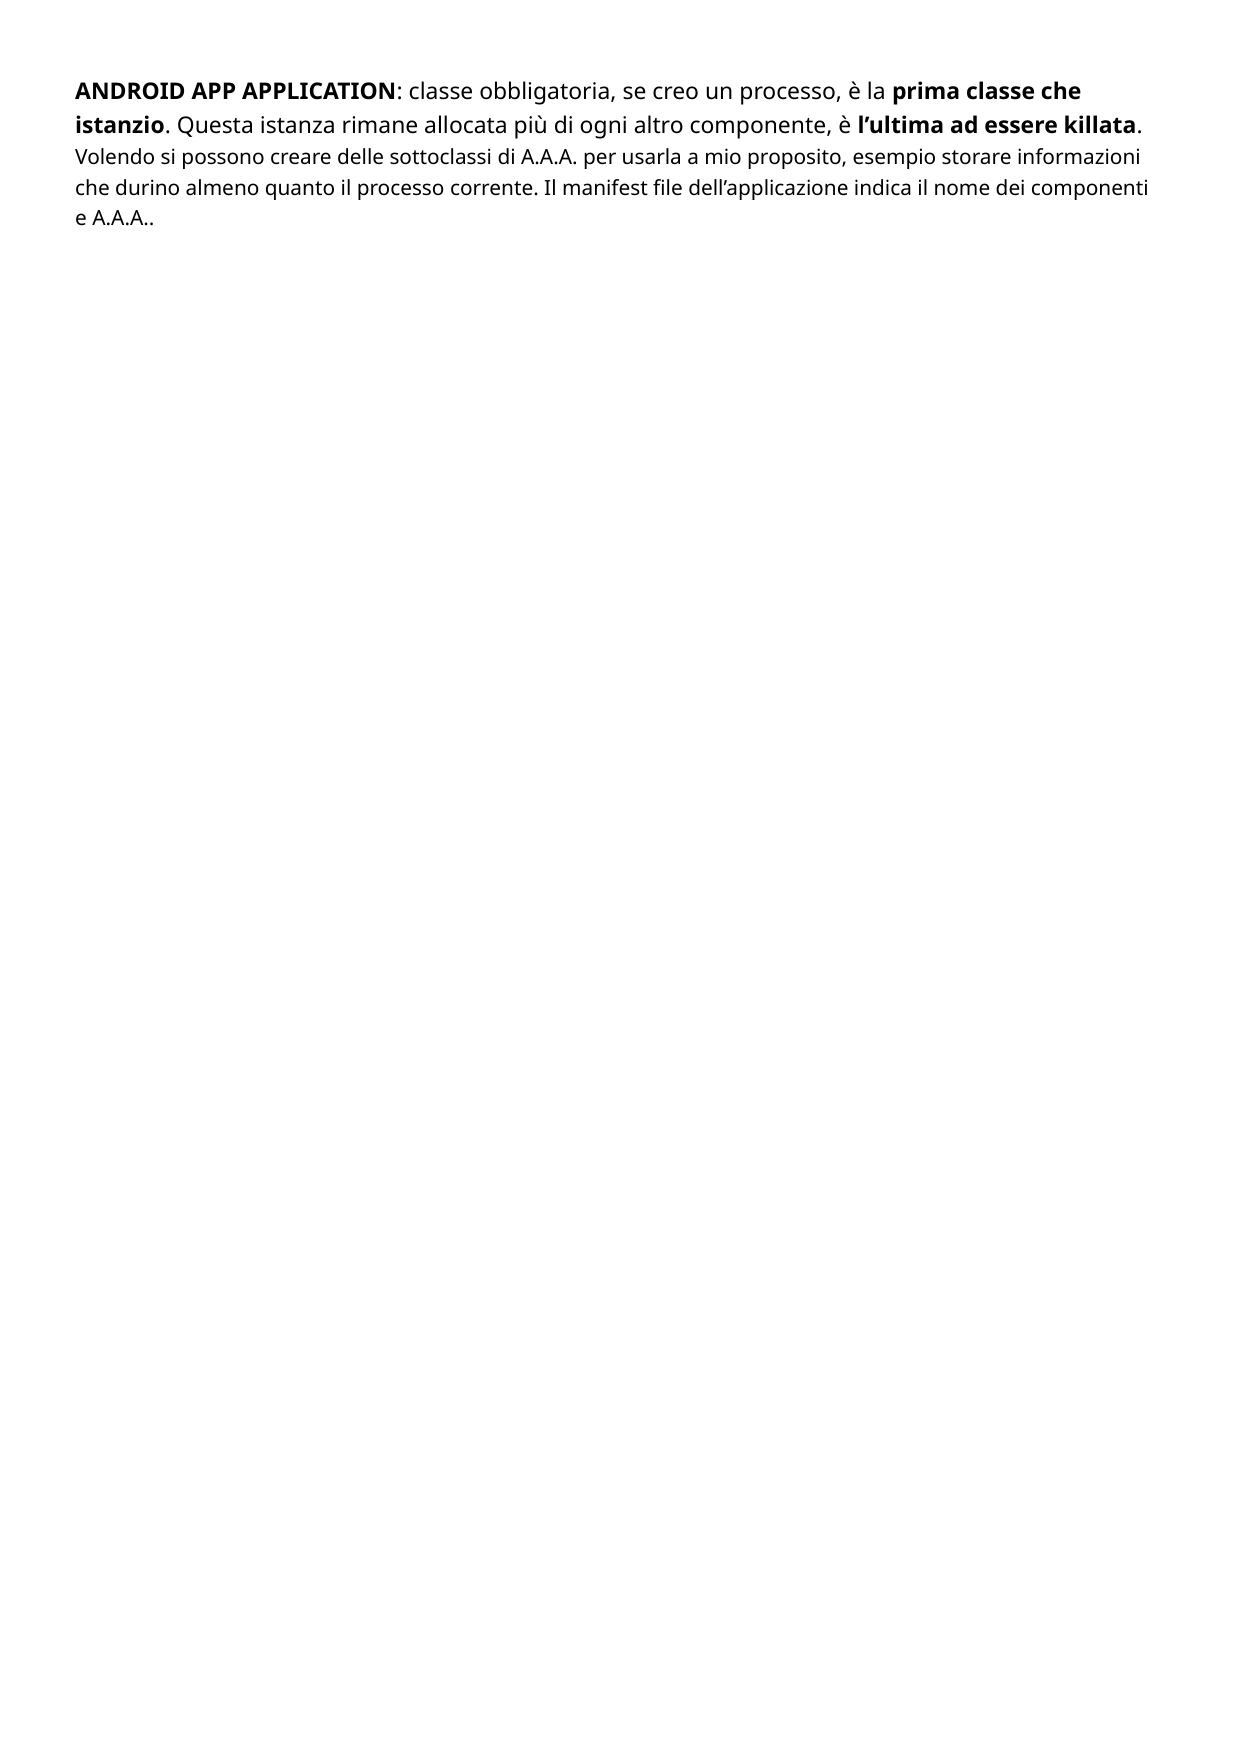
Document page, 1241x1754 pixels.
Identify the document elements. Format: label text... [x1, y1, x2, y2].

text ANDROID APP APPLICATION: classe obbligatoria, se creo un processo, è la prima classe che istanzio. Questa istanza rimane allocata più di ogni altro componente, è l’ultima ad essere killata. Volendo si possono creare delle sottoclassi di A.A.A. per usarla a mio proposito, esempio storare informazioni che durino almeno quanto il processo corrente. Il manifest file dell’applicazione indica il nome dei componenti e A.A.A.. [75, 75, 1165, 232]
